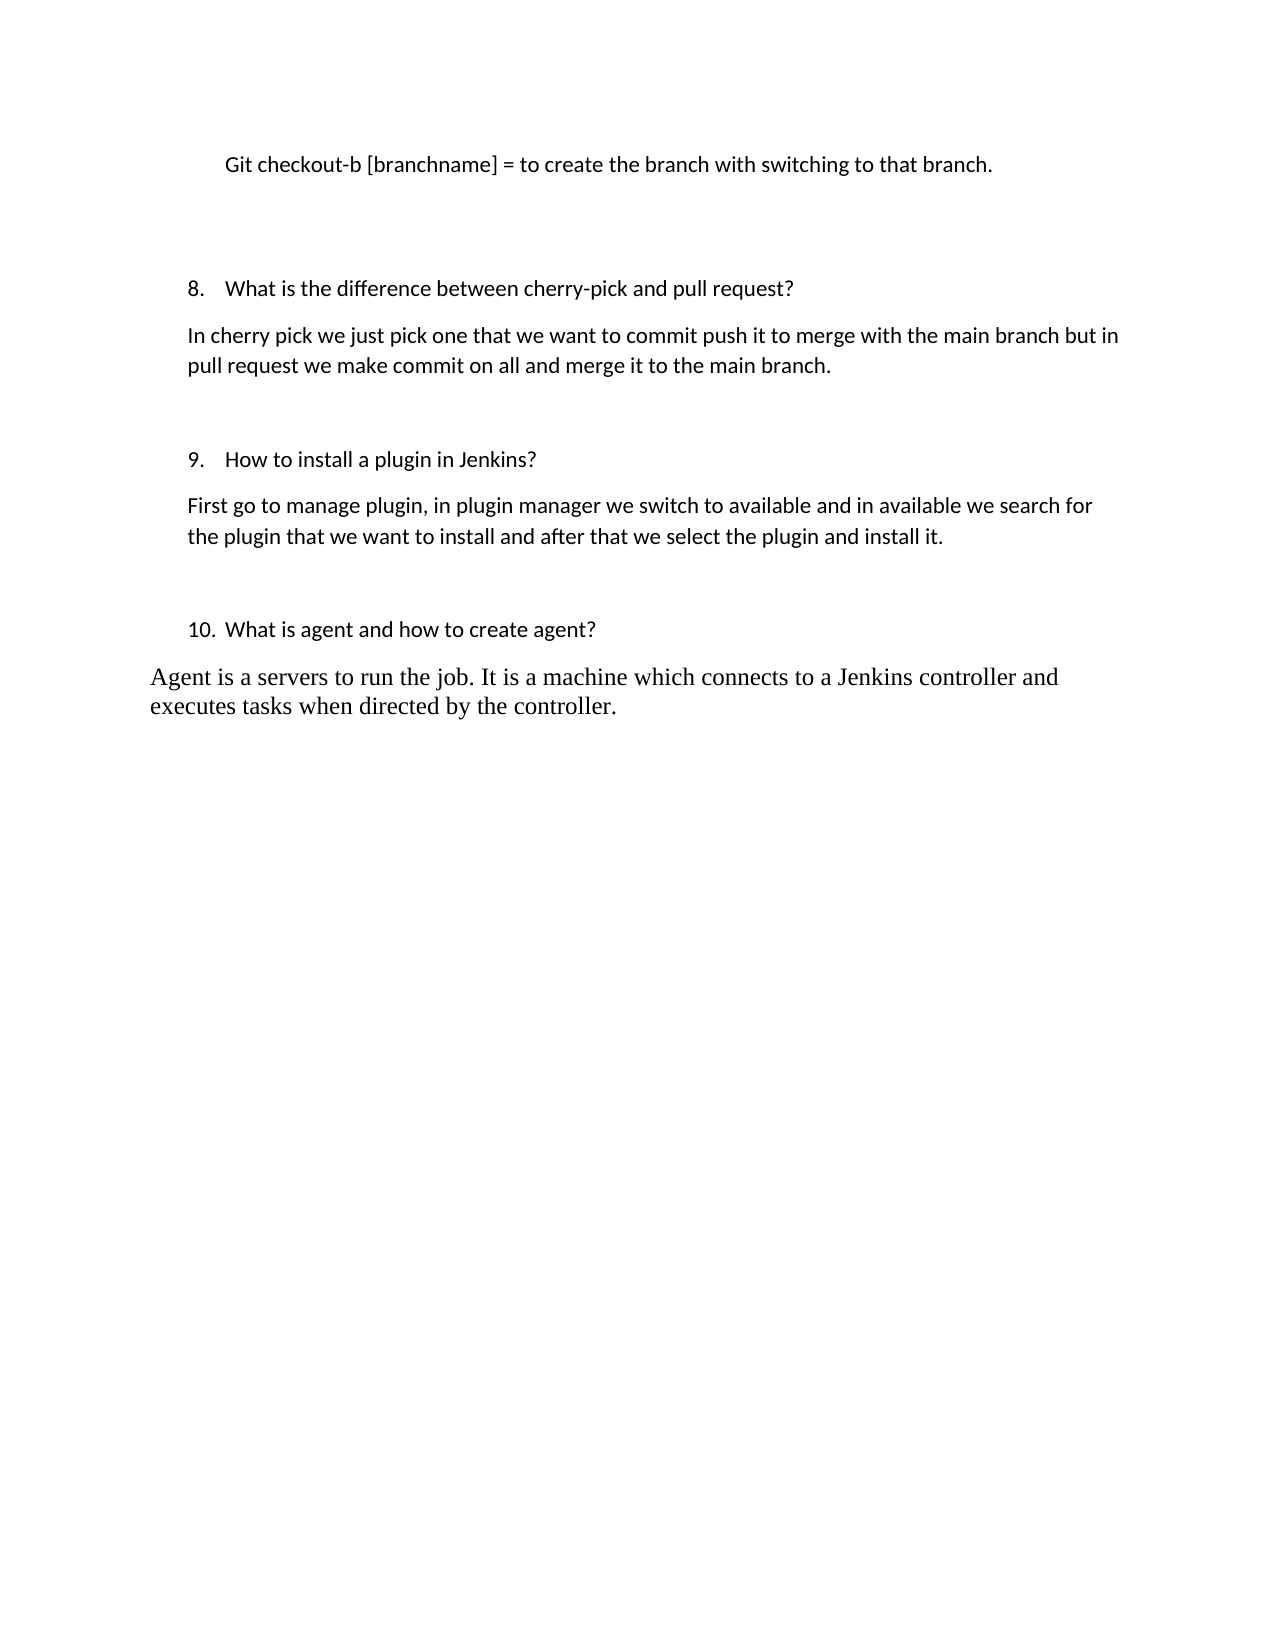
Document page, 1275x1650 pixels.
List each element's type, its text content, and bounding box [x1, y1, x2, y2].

list Git checkout-b [branchname] = to create the branch with switching to that branch. [225, 150, 1125, 178]
list What is agent and how to create agent? [187, 616, 1125, 644]
list What is the difference between cherry-pick and pull request? [187, 274, 1125, 302]
text First go to manage plugin, in plugin manager we switch to available and in available we search for the plugin that we want to install and after that we select the plugin and install it. [187, 492, 1125, 550]
list How to install a plugin in Jenkins? [187, 445, 1125, 473]
text In cherry pick we just pick one that we want to commit push it to merge with the main branch but in pull request we make commit on all and merge it to the main branch. [187, 321, 1125, 379]
text Agent is a servers to run the job. It is a machine which connects to a Jenkins controller and executes tasks when directed by the controller. [150, 662, 1125, 720]
